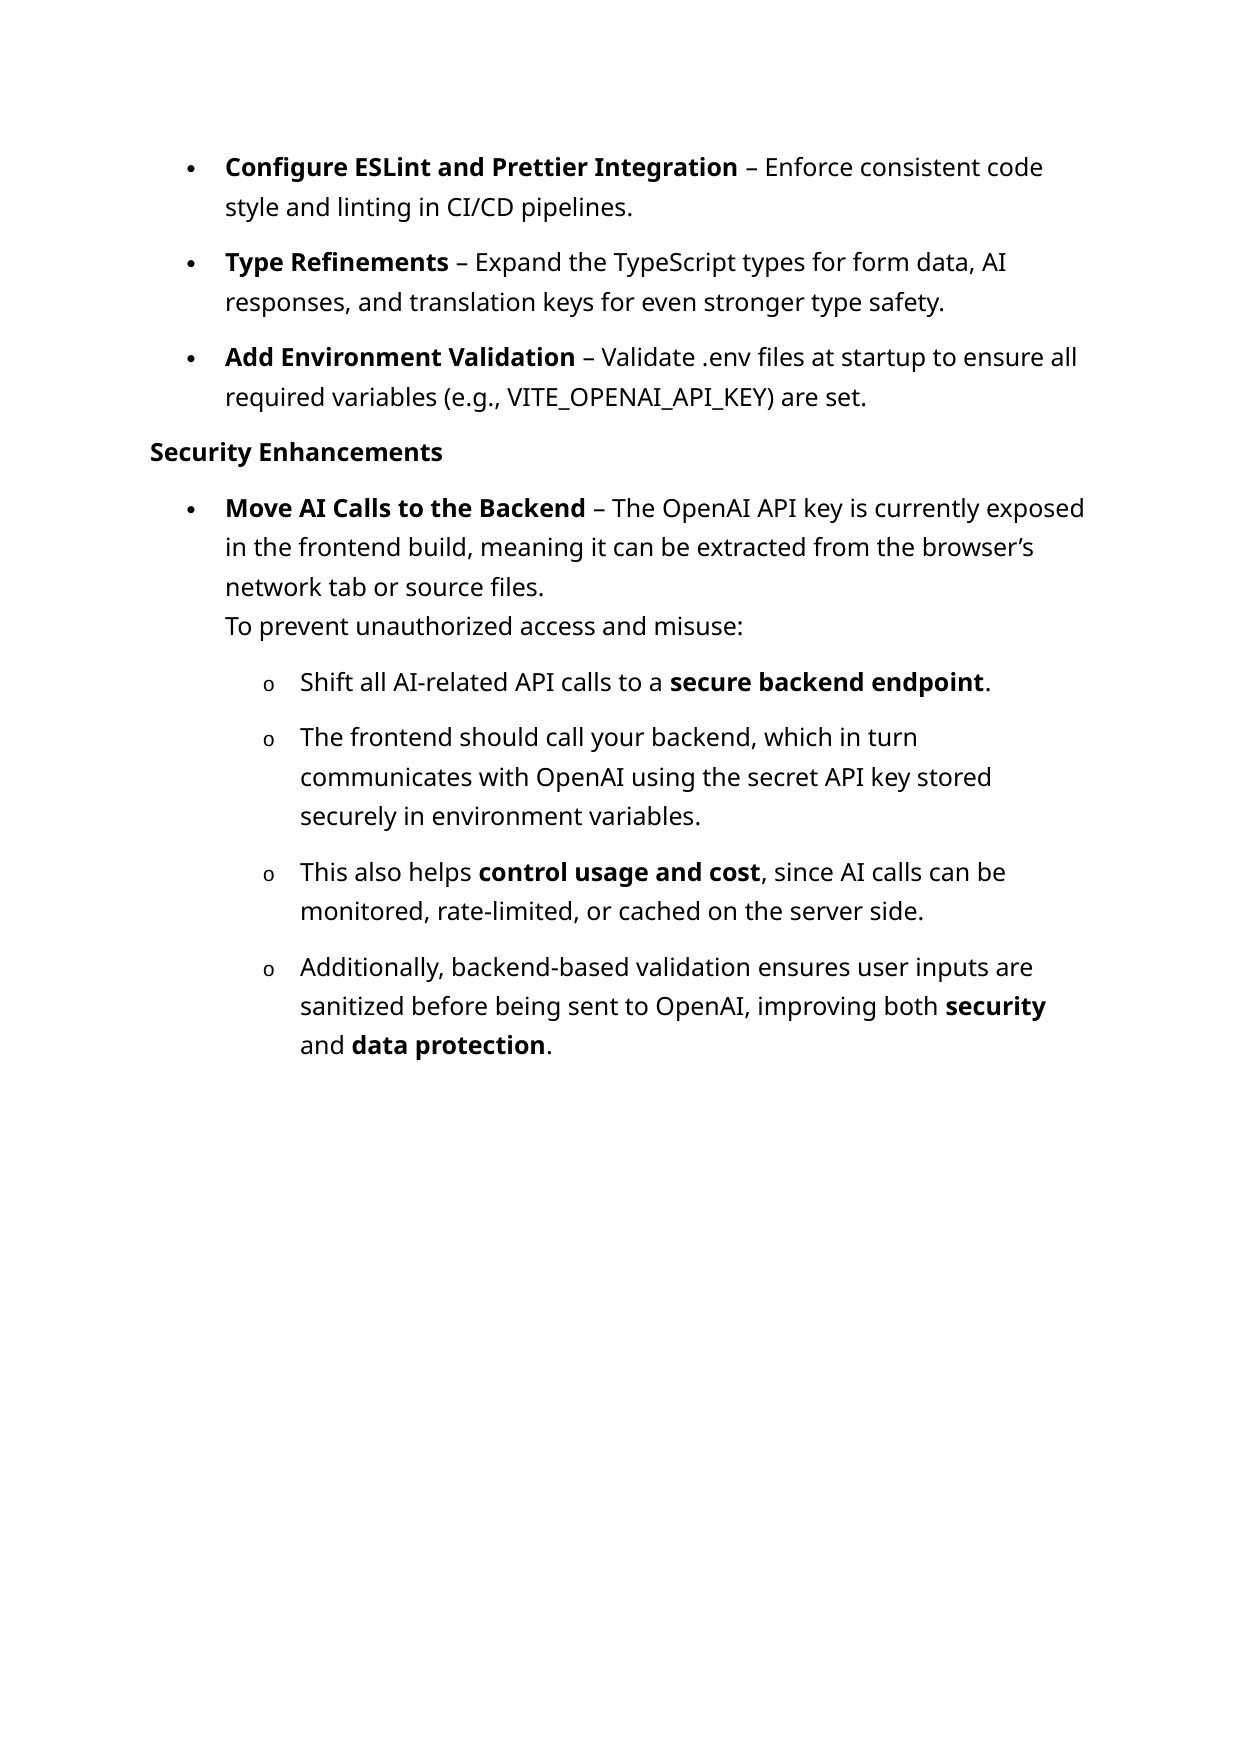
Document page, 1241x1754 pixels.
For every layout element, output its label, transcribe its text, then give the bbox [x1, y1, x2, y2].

list Move AI Calls to the Backend – The OpenAI API key is currently exposed in the frontend build, meaning it can be extracted from the browser’s network tab or source files. To prevent unauthorized access and misuse: [187, 491, 1090, 642]
list Type Refinements – Expand the TypeScript types for form data, AI responses, and translation keys for even stronger type safety. [187, 245, 1090, 318]
text Security Enhancements [150, 435, 1090, 469]
list This also helps control usage and cost, since AI calls can be monitored, rate-limited, or cached on the server side. [262, 854, 1090, 927]
list The frontend should call your backend, which in turn communicates with OpenAI using the secret API key stored securely in environment variables. [262, 720, 1090, 832]
list Shift all AI-related API calls to a secure backend endpoint. [262, 664, 1090, 698]
list Additionally, backend-based validation ensures user inputs are sanitized before being sent to OpenAI, improving both security and data protection. [262, 949, 1090, 1062]
list Add Environment Validation – Validate .env files at startup to ensure all required variables (e.g., VITE_OPENAI_API_KEY) are set. [187, 340, 1090, 413]
list Configure ESLint and Prettier Integration – Enforce consistent code style and linting in CI/CD pipelines. [187, 150, 1090, 223]
